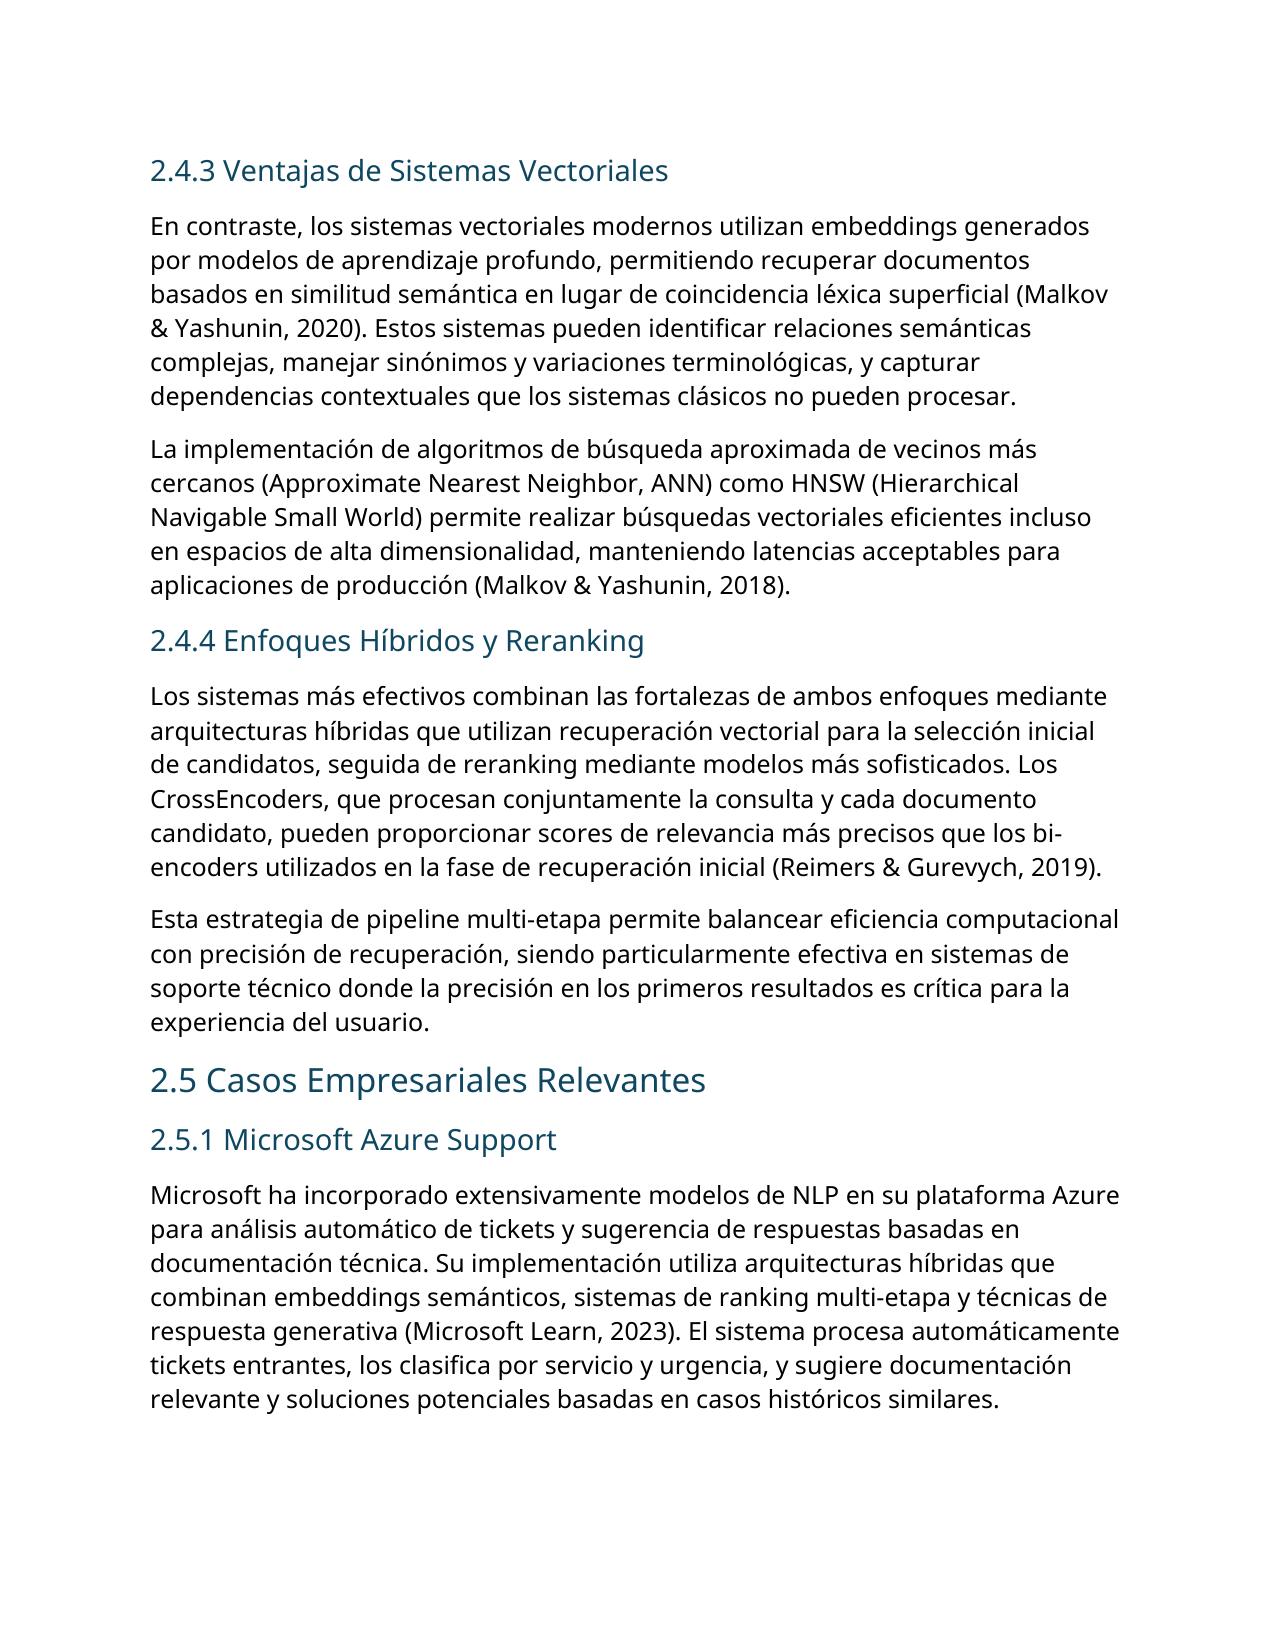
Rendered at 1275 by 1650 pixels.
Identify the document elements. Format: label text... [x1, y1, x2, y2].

text Los sistemas más efectivos combinan las fortalezas de ambos enfoques mediante arquitecturas híbridas que utilizan recuperación vectorial para la selección inicial de candidatos, seguida de reranking mediante modelos más sofisticados. Los CrossEncoders, que procesan conjuntamente la consulta y cada documento candidato, pueden proporcionar scores de relevancia más precisos que los bi-encoders utilizados en la fase de recuperación inicial (Reimers & Gurevych, 2019). [150, 679, 1125, 883]
text En contraste, los sistemas vectoriales modernos utilizan embeddings generados por modelos de aprendizaje profundo, permitiendo recuperar documentos basados en similitud semántica en lugar de coincidencia léxica superficial (Malkov & Yashunin, 2020). Estos sistemas pueden identificar relaciones semánticas complejas, manejar sinónimos y variaciones terminológicas, y capturar dependencias contextuales que los sistemas clásicos no pueden procesar. [150, 208, 1125, 413]
text Microsoft ha incorporado extensivamente modelos de NLP en su plataforma Azure para análisis automático de tickets y sugerencia de respuestas basadas en documentación técnica. Su implementación utiliza arquitecturas híbridas que combinan embeddings semánticos, sistemas de ranking multi-etapa y técnicas de respuesta generativa (Microsoft Learn, 2023). El sistema procesa automáticamente tickets entrantes, los clasifica por servicio y urgencia, y sugiere documentación relevante y soluciones potenciales basadas en casos históricos similares. [150, 1178, 1125, 1416]
text La implementación de algoritmos de búsqueda aproximada de vecinos más cercanos (Approximate Nearest Neighbor, ANN) como HNSW (Hierarchical Navigable Small World) permite realizar búsquedas vectoriales eficientes incluso en espacios de alta dimensionalidad, manteniendo latencias acceptables para aplicaciones de producción (Malkov & Yashunin, 2018). [150, 432, 1125, 602]
subtitle 2.4.4 Enfoques Híbridos y Reranking [150, 621, 1125, 660]
text Esta estrategia de pipeline multi-etapa permite balancear eficiencia computacional con precisión de recuperación, siendo particularmente efectiva en sistemas de soporte técnico donde la precisión en los primeros resultados es crítica para la experiencia del usuario. [150, 902, 1125, 1038]
subtitle 2.5 Casos Empresariales Relevantes [150, 1057, 1125, 1103]
subtitle 2.4.3 Ventajas de Sistemas Vectoriales [150, 150, 1125, 190]
subtitle 2.5.1 Microsoft Azure Support [150, 1119, 1125, 1159]
